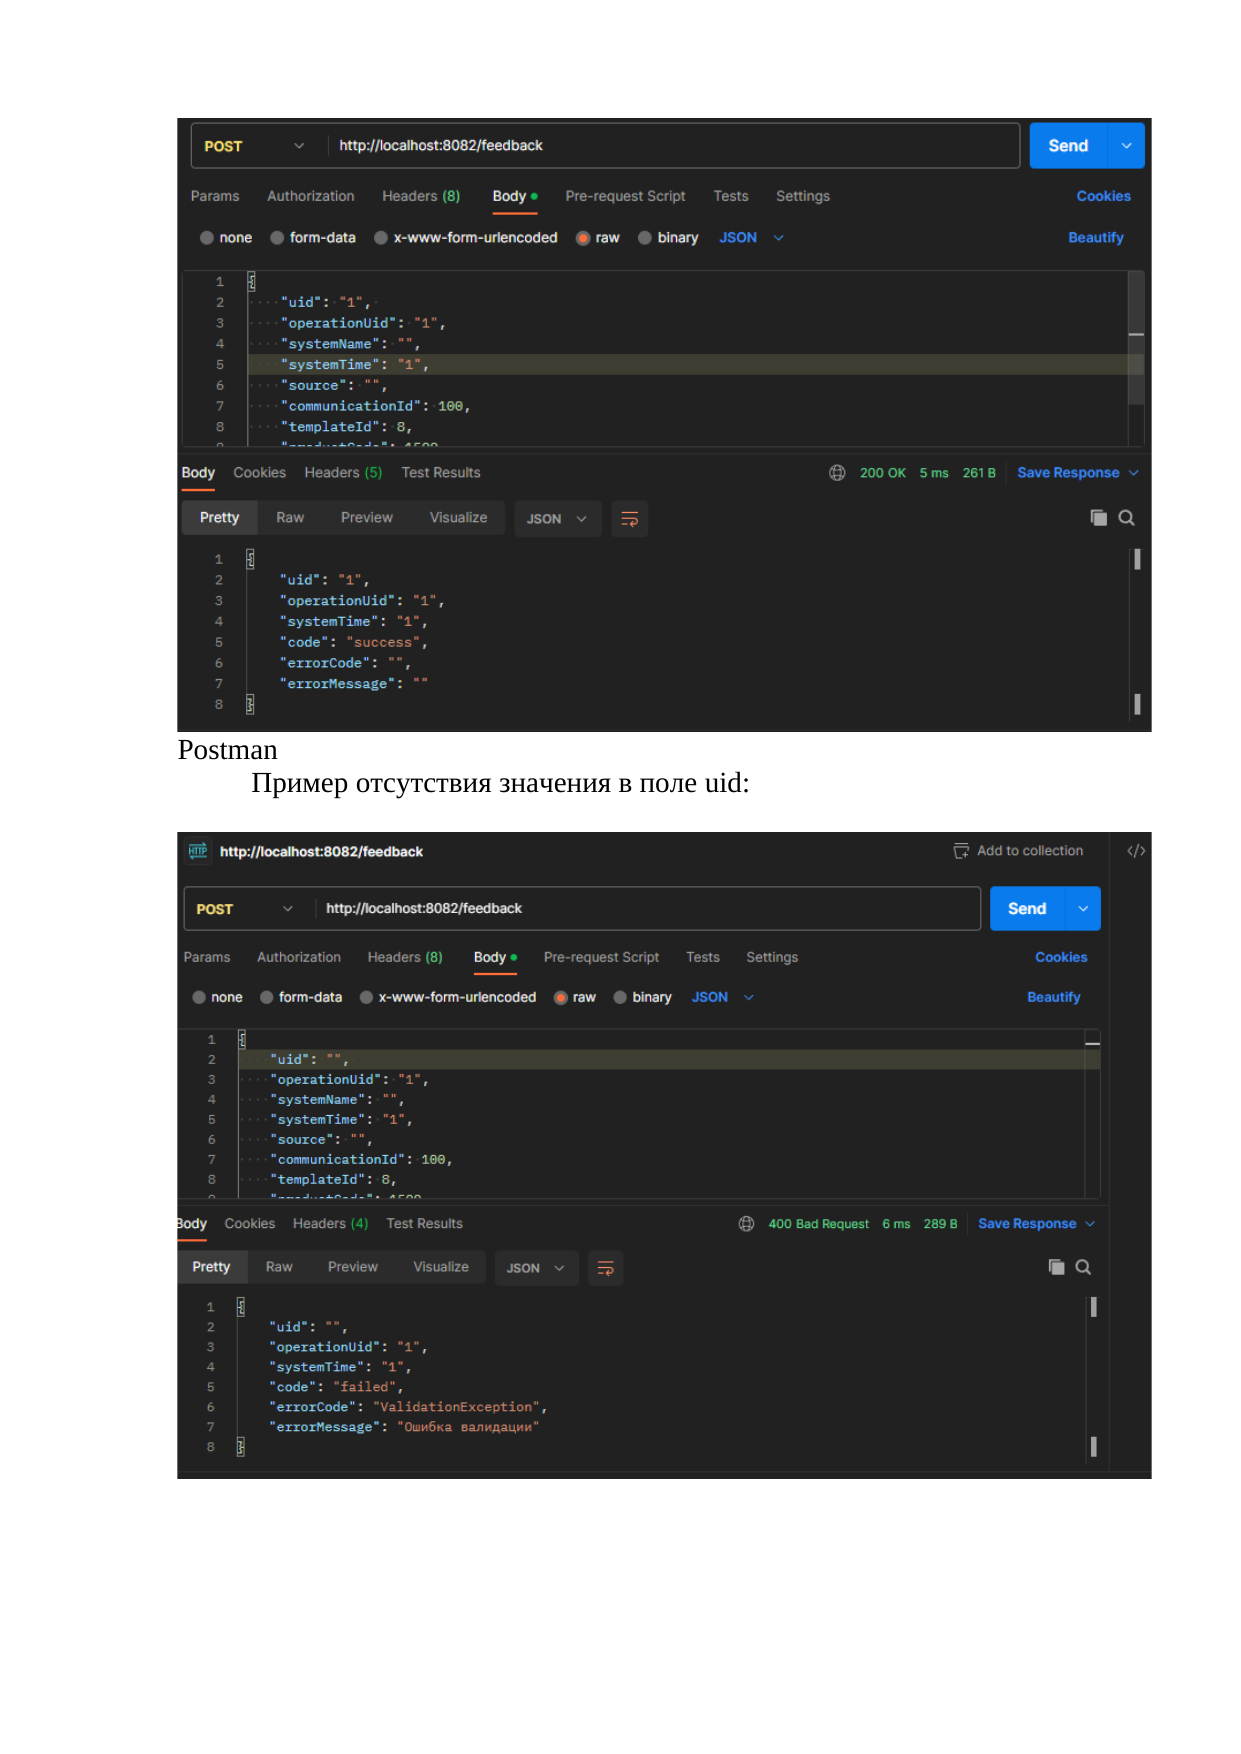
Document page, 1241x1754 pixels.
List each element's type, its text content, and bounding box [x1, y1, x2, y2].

text Idea Postman [177, 732, 1152, 766]
picture [177, 118, 1152, 732]
picture [177, 832, 1152, 1479]
text Пример отсутствия значения в поле uid: [177, 766, 1152, 832]
